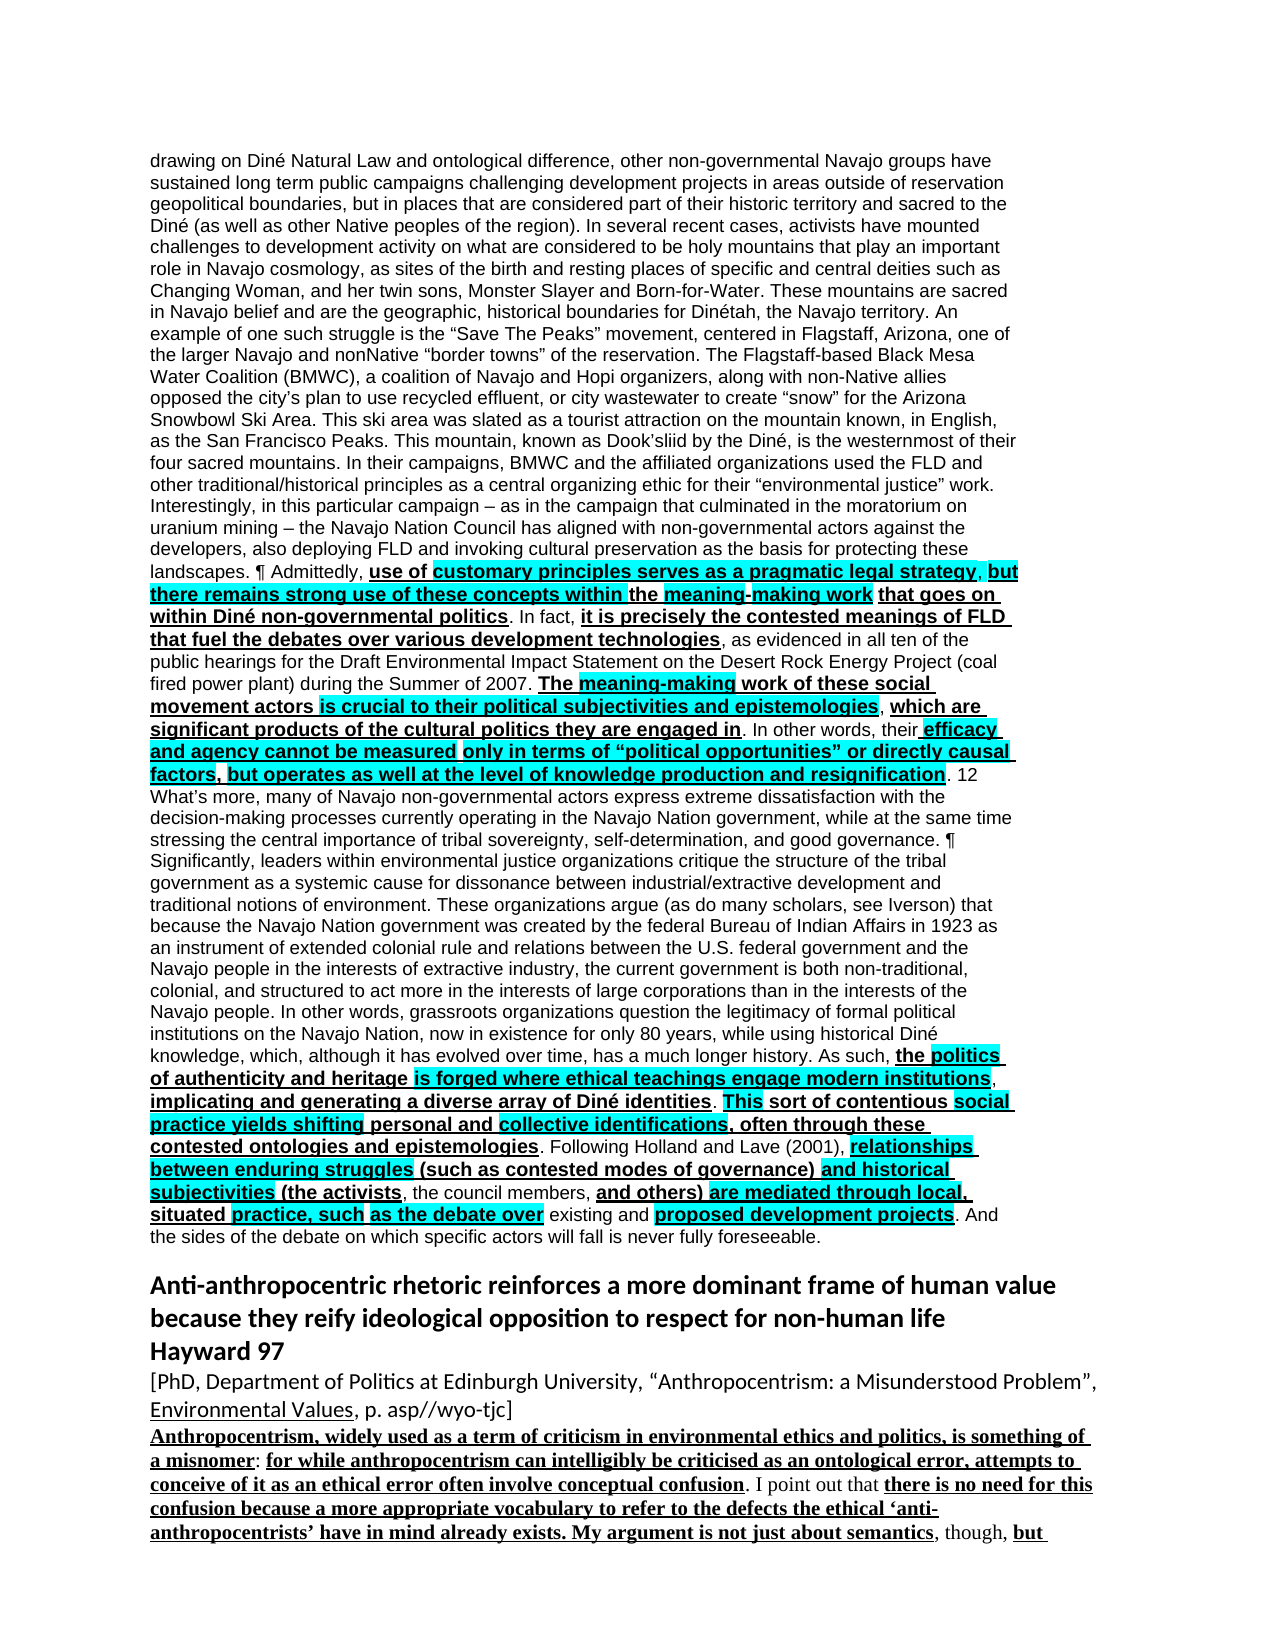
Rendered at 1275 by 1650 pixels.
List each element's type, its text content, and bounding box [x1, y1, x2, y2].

text Hayward 97 [150, 1334, 1125, 1367]
text [PhD, Department of Politics at Edinburgh University, “Anthropocentrism: a Misunderstood Problem”, Environmental Values, p. asp//wyo-tjc] [150, 1367, 1125, 1423]
subtitle Anti-anthropocentric rhetoric reinforces a more dominant frame of human value because they reify ideological opposition to respect for non-human life [150, 1268, 1125, 1334]
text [150, 1423, 1095, 1544]
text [150, 150, 1020, 1248]
